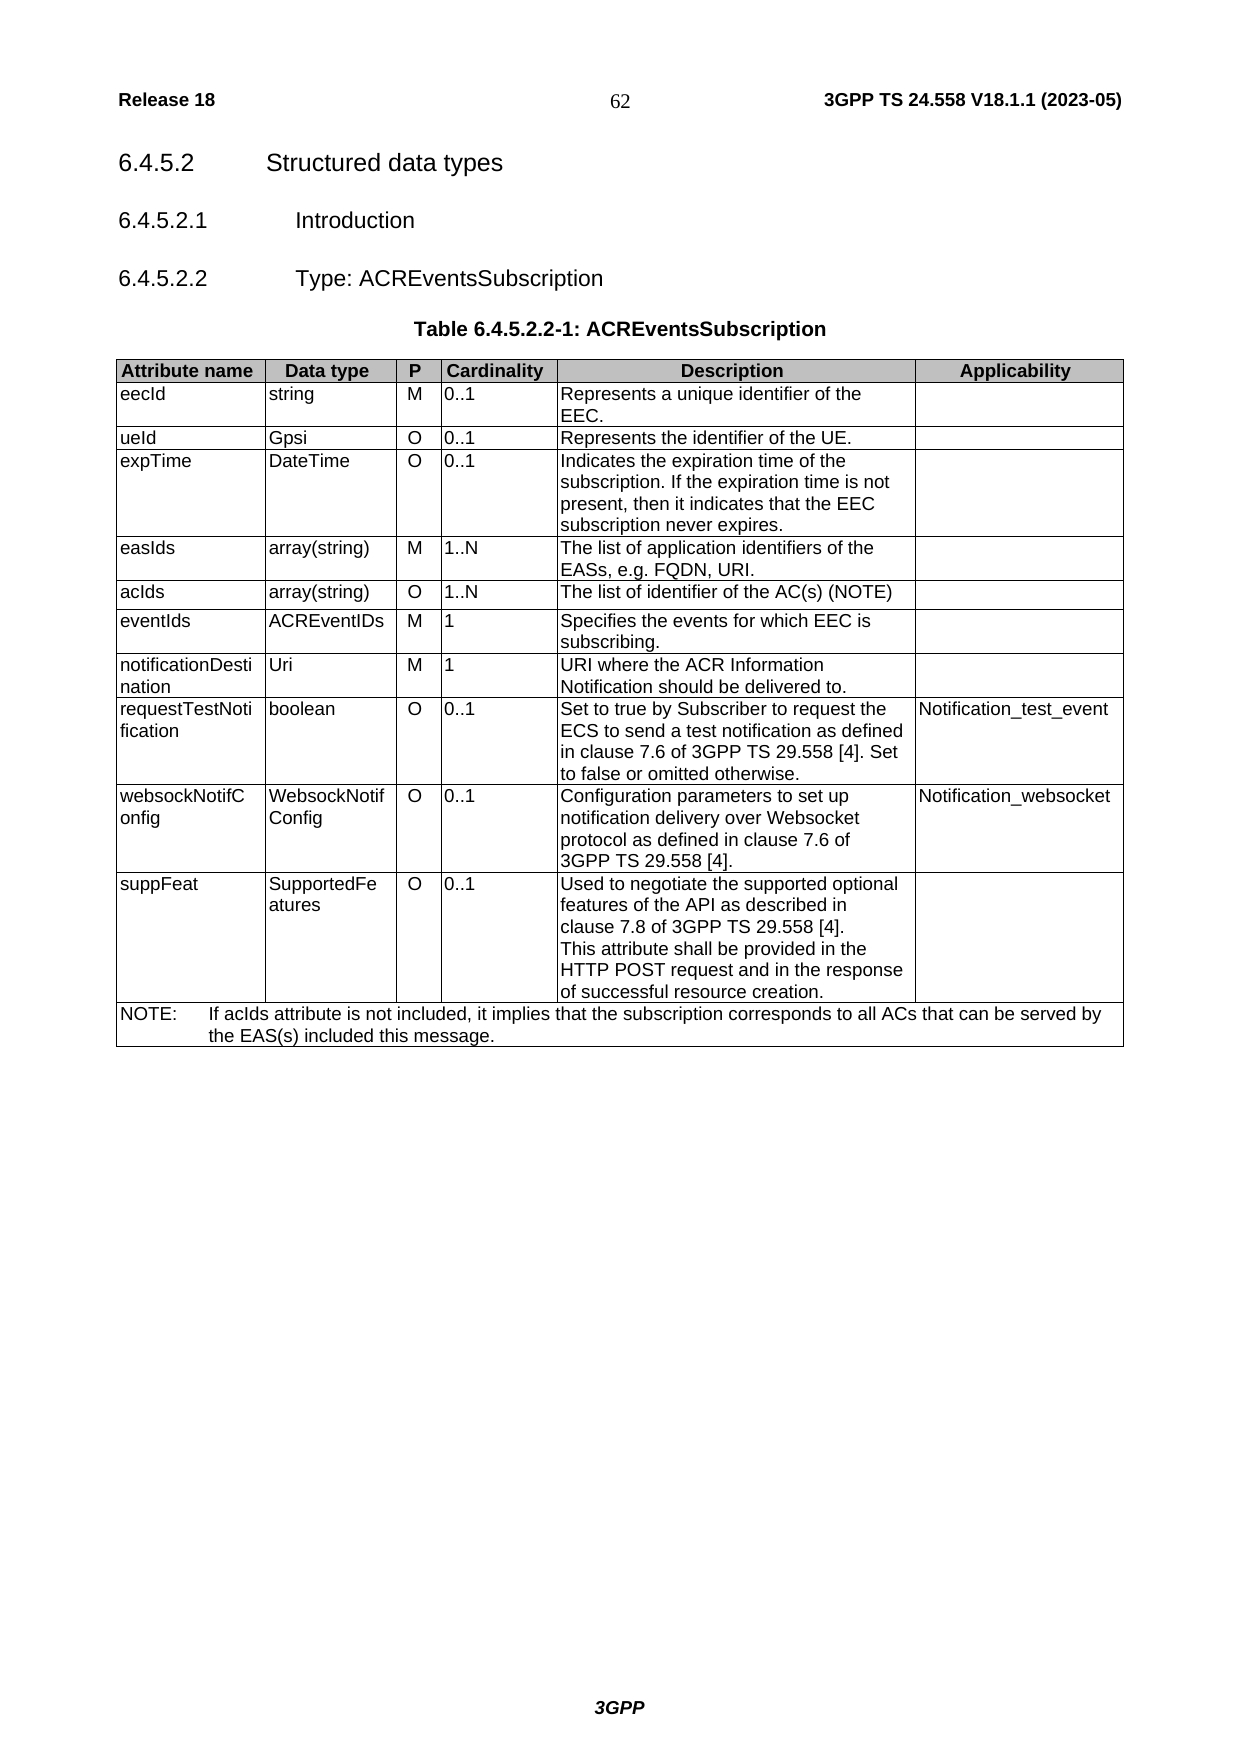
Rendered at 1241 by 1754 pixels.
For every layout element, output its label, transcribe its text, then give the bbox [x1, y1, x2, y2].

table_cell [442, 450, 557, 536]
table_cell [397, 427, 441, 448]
subtitle 6.4.5.2.1 Introduction [118, 207, 1122, 234]
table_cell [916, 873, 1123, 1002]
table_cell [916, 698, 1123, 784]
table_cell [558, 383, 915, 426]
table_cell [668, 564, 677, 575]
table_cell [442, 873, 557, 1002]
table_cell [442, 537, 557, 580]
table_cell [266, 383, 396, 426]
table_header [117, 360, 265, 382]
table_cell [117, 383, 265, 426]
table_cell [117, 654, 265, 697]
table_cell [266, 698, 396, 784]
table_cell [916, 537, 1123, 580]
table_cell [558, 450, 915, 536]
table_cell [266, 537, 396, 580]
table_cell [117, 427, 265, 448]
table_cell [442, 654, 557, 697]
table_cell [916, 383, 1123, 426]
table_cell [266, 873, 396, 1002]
subtitle 6.4.5.2 Structured data types [118, 147, 1122, 176]
subtitle 6.4.5.2.2 Type: ACREventsSubscription [118, 265, 1122, 291]
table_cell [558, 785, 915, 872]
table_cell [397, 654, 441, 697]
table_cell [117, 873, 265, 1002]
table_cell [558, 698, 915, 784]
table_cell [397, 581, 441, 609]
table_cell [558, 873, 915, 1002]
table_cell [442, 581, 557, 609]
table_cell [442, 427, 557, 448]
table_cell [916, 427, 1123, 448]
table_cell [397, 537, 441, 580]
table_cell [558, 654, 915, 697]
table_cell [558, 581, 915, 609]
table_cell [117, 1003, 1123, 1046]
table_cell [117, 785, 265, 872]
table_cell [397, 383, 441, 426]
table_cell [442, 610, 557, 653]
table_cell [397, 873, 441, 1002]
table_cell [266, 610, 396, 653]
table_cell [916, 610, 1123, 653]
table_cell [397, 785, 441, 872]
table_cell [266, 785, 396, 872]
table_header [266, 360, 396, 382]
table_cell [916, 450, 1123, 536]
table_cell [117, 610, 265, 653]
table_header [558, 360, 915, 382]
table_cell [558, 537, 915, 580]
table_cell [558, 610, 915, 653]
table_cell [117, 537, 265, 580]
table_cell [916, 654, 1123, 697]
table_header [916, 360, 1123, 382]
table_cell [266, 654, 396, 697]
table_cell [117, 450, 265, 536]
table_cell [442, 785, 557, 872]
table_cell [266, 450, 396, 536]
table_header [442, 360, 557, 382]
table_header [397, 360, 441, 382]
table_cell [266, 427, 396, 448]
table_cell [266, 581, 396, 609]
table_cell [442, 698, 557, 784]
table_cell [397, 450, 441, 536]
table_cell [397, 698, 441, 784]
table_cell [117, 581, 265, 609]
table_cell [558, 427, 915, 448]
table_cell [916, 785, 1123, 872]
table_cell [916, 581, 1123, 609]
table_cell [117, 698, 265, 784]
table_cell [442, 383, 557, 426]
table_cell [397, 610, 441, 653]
text Table 6.4.5.2.2-1: ACREventsSubscription [118, 316, 1122, 340]
